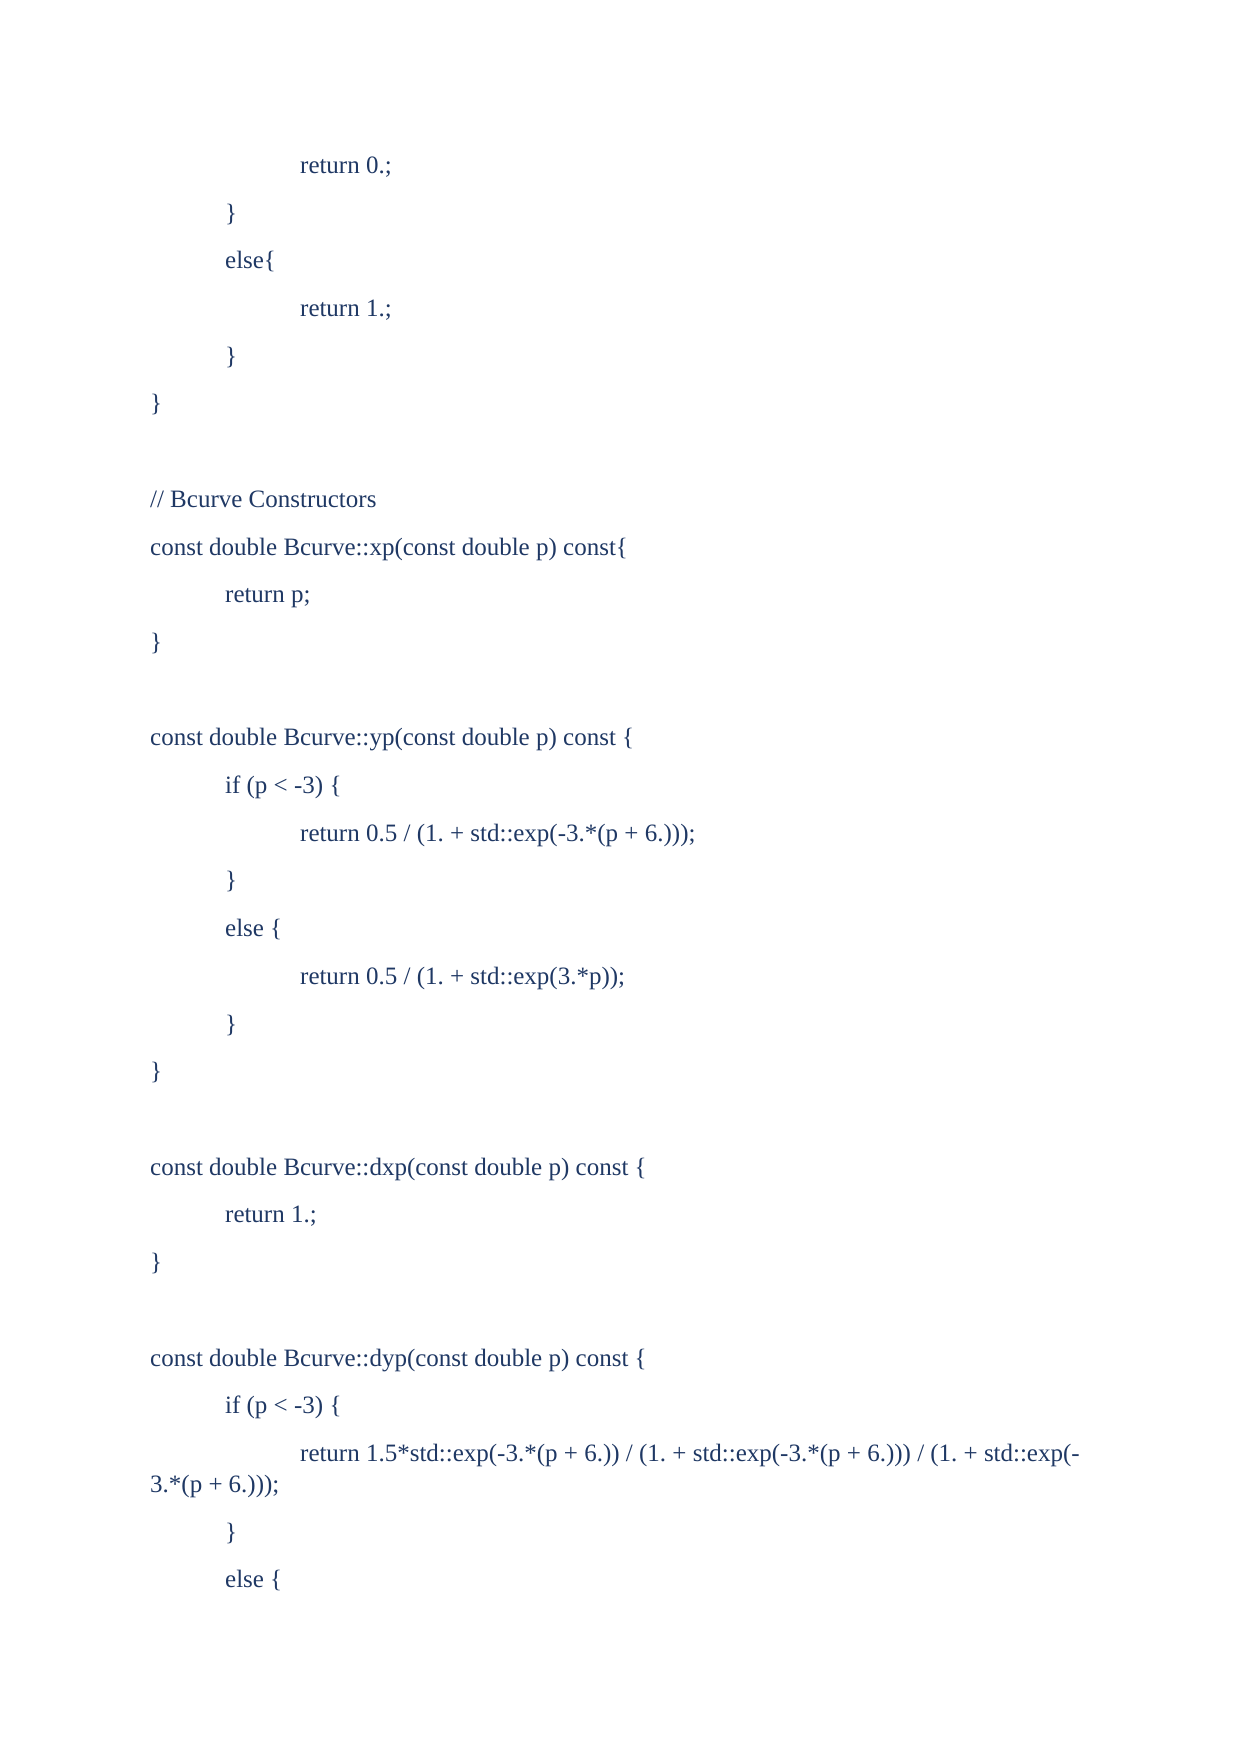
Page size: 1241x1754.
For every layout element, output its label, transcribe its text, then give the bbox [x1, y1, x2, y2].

text // Bcurve Constructors [150, 484, 1090, 513]
text } [150, 627, 1090, 656]
text if (p < -3) { [150, 1390, 1090, 1419]
text } [150, 341, 1090, 369]
text } [150, 198, 1090, 226]
text return 1.; [150, 1199, 1090, 1228]
text } [150, 1247, 1090, 1276]
text return 1.; [150, 293, 1090, 322]
text } [150, 1517, 1090, 1546]
text const double Bcurve::dyp(const double p) const { [150, 1343, 1090, 1371]
text const double Bcurve::xp(const double p) const{ [150, 532, 1090, 560]
text const double Bcurve::dxp(const double p) const { [150, 1152, 1090, 1181]
text else{ [150, 245, 1090, 274]
text return 0.5 / (1. + std::exp(3.*p)); [150, 961, 1090, 990]
text } [150, 388, 1090, 417]
text return p; [150, 579, 1090, 608]
text } [150, 866, 1090, 894]
text return 0.; [150, 150, 1090, 179]
text } [150, 1009, 1090, 1037]
text const double Bcurve::yp(const double p) const { [150, 722, 1090, 751]
text else { [150, 1564, 1090, 1593]
text } [150, 1056, 1090, 1085]
text return 1.5*std::exp(-3.*(p + 6.)) / (1. + std::exp(-3.*(p + 6.))) / (1. + std::exp(-3.*(p + 6.))); [150, 1438, 1090, 1498]
text else { [150, 913, 1090, 942]
text if (p < -3) { [150, 770, 1090, 799]
text return 0.5 / (1. + std::exp(-3.*(p + 6.))); [150, 818, 1090, 847]
